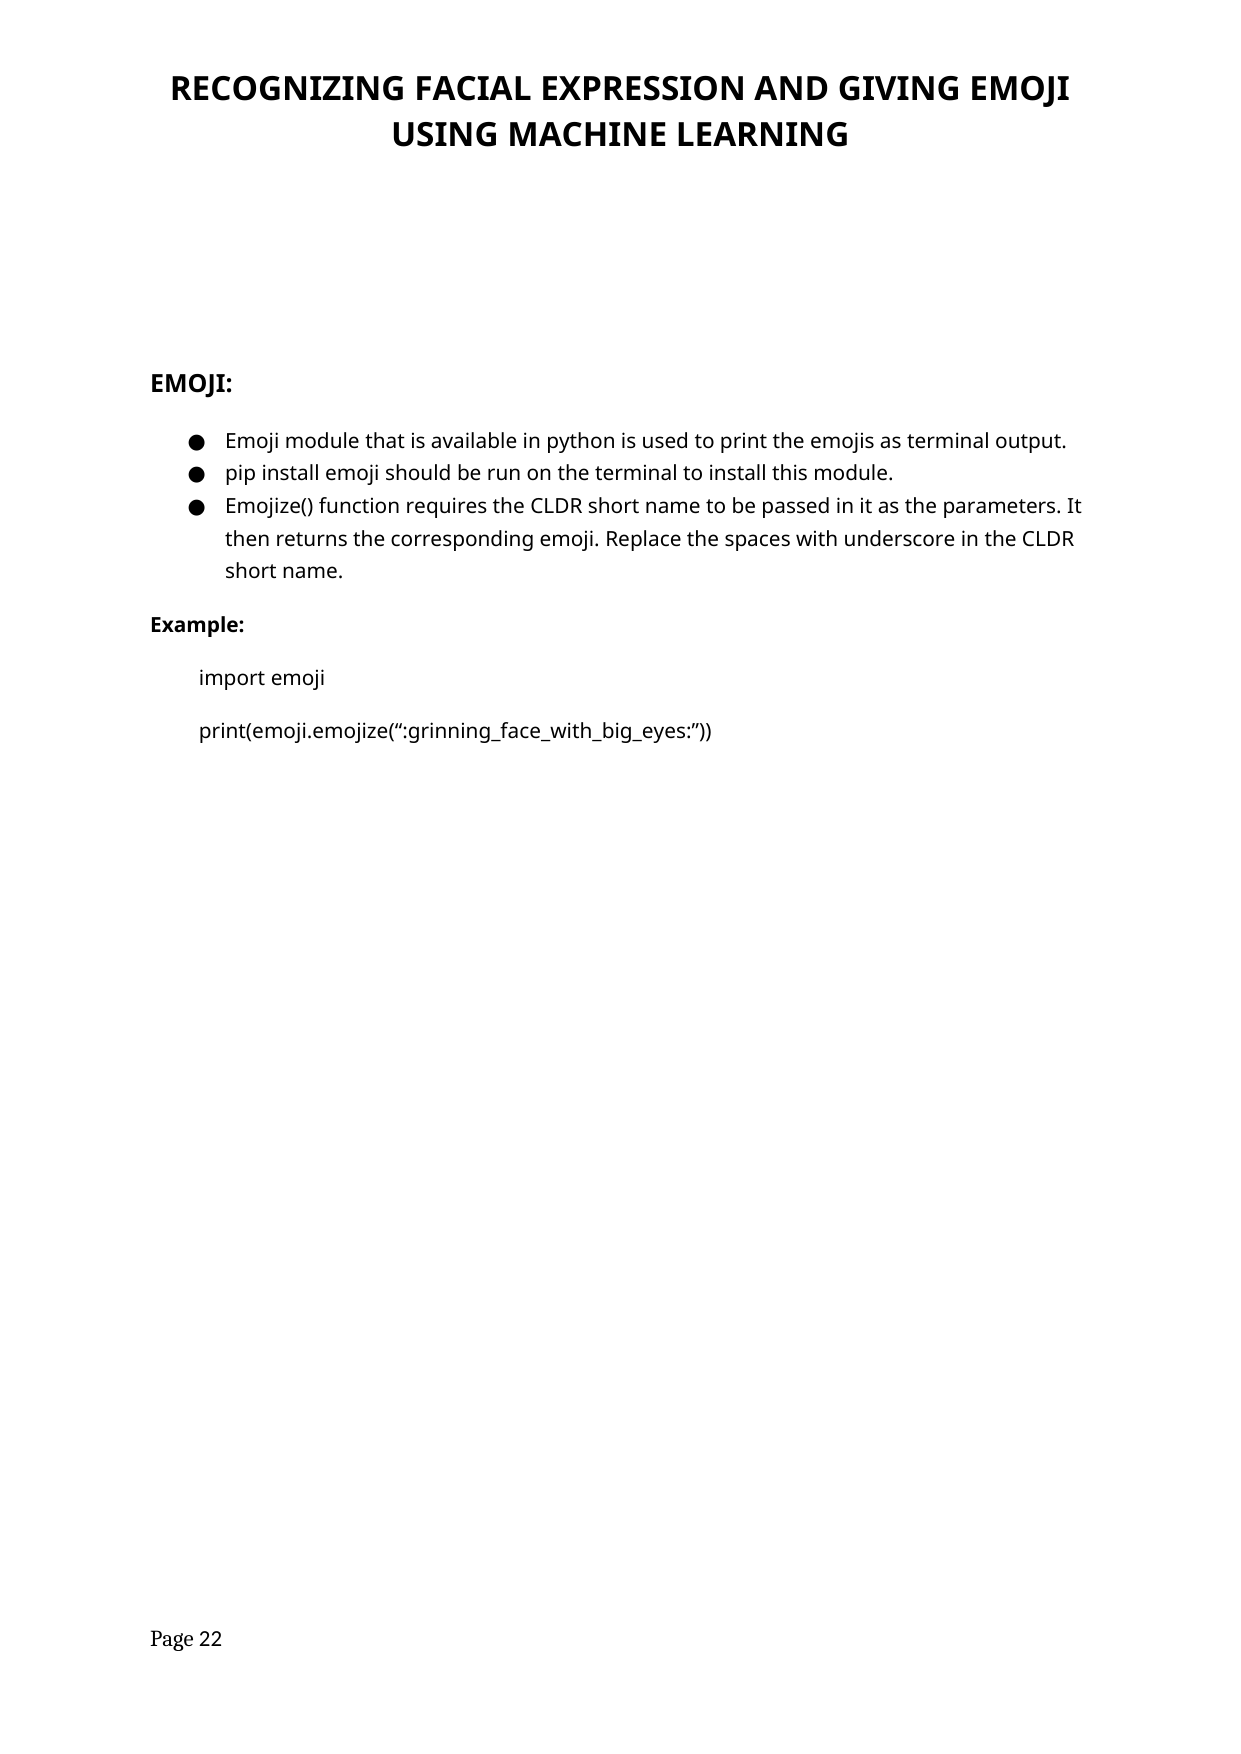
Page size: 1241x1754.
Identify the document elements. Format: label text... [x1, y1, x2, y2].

text Example: [150, 610, 1090, 638]
text print(emoji.emojize(“:grinning_face_with_big_eyes:”)) [150, 717, 1090, 745]
list Emojize() function requires the CLDR short name to be passed in it as the parameters. It then returns the corresponding emoji. Replace the spaces with underscore in the CLDR short name. [187, 491, 1090, 585]
text import emoji [150, 663, 1090, 692]
list pip install emoji should be run on the terminal to install this module. [187, 458, 1090, 487]
list Emoji module that is available in python is used to print the emojis as terminal output. [187, 426, 1090, 454]
text EMOJI: [150, 366, 1090, 400]
